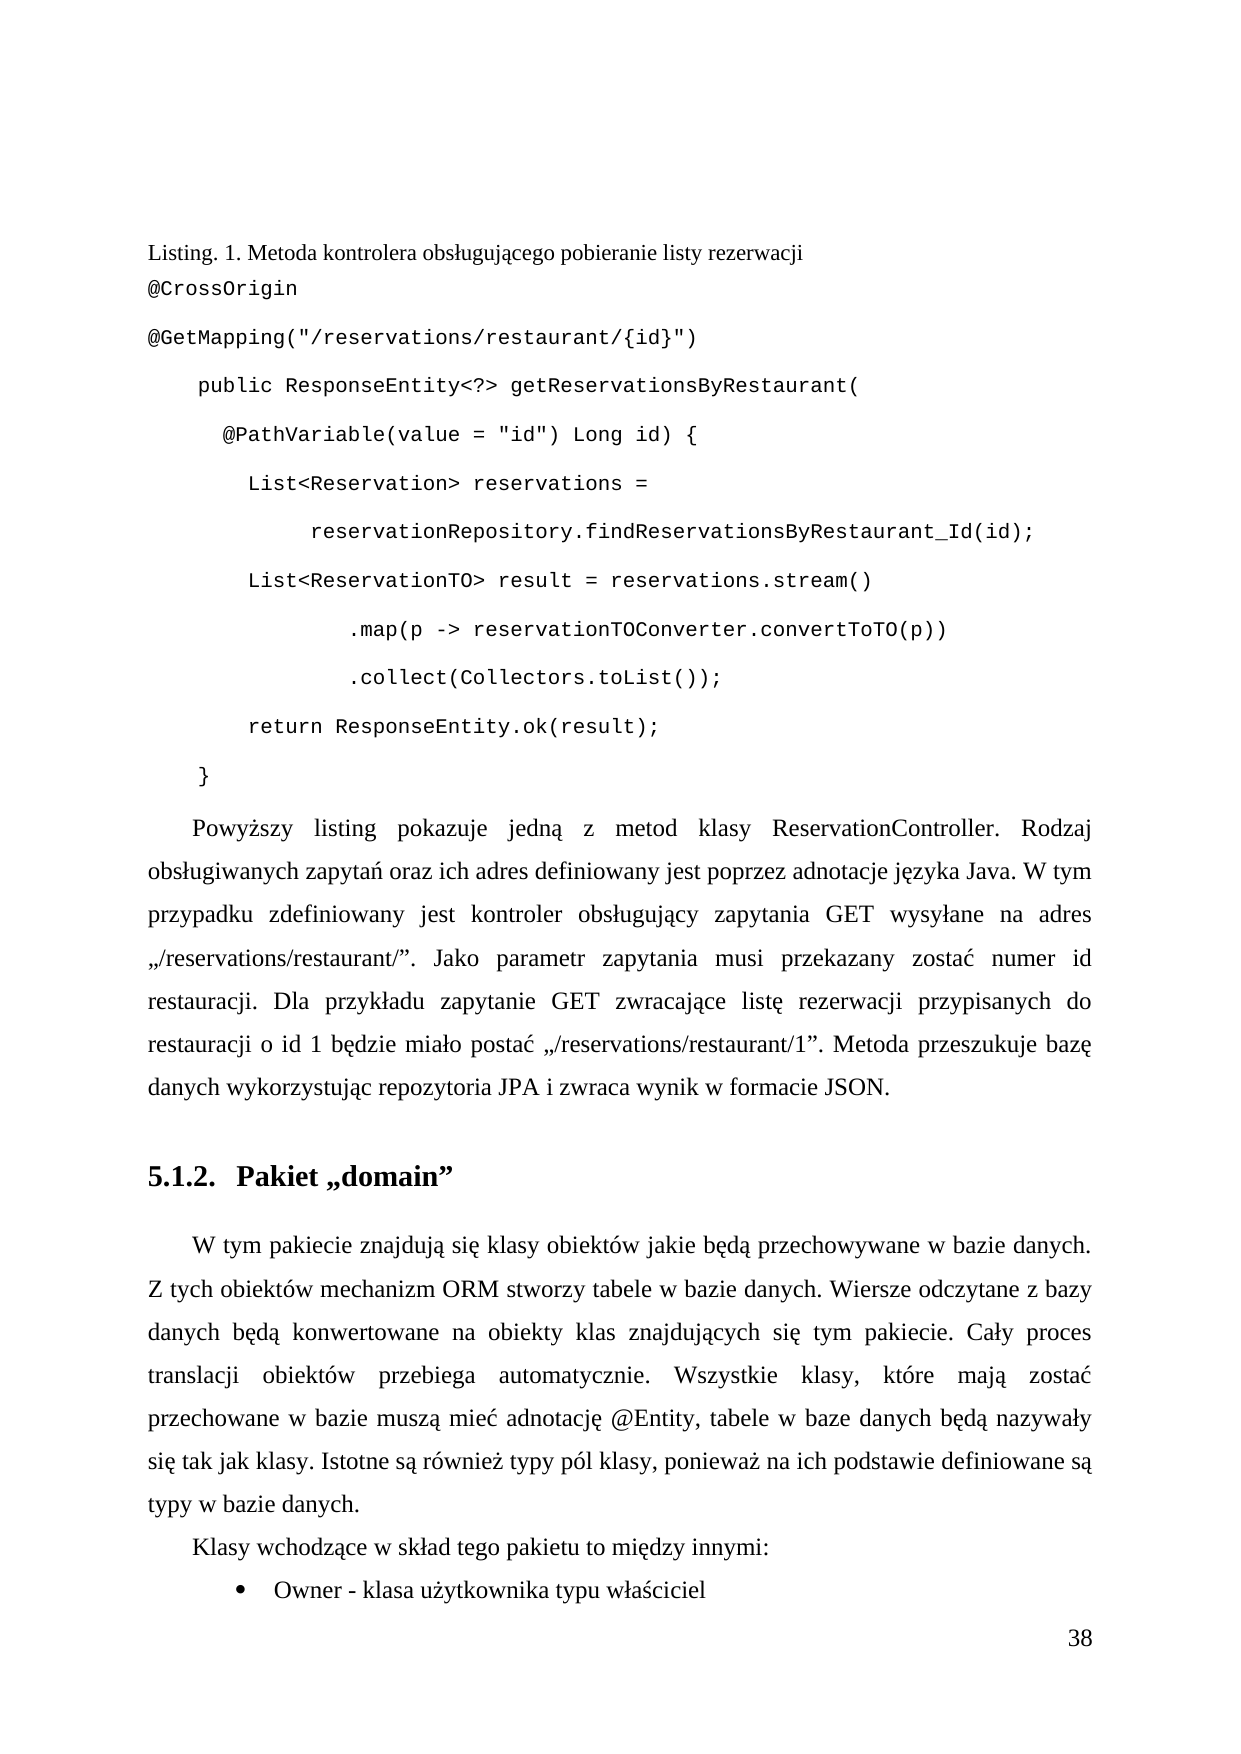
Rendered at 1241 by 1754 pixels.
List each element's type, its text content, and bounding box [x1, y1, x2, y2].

list Owner - klasa użytkownika typu właściciel [236, 1576, 1093, 1604]
list } [148, 765, 1093, 788]
text W tym pakiecie znajdują się klasy obiektów jakie będą przechowywane w bazie danych. Z tych obiektów mechanizm ORM stworzy tabele w bazie danych. Wiersze odczytane z bazy danych będą konwertowane na obiekty klas znajdujących się tym pakiecie. Cały proces translacji obiektów przebiega automatycznie. Wszystkie klasy, które mają zostać przechowane w bazie muszą mieć adnotację @Entity, tabele w baze danych będą nazywały się tak jak klasy. Istotne są również typy pól klasy, ponieważ na ich podstawie definiowane są typy w bazie danych. [148, 1231, 1093, 1518]
list List<Reservation> reservations = [148, 473, 1093, 496]
list List<ReservationTO> result = reservations.stream() [148, 570, 1093, 594]
text Pakiet „domain” [148, 1158, 1093, 1193]
list return ResponseEntity.ok(result); [148, 716, 1093, 740]
list public ResponseEntity<?> getReservationsByRestaurant( [148, 376, 1093, 399]
text Powyższy listing pokazuje jedną z metod klasy ReservationController. Rodzaj obsługiwanych zapytań oraz ich adres definiowany jest poprzez adnotacje języka Java. W tym przypadku zdefiniowany jest kontroler obsługujący zapytania GET wysyłane na adres „/reservations/restaurant/”. Jako parametr zapytania musi przekazany zostać numer id restauracji. Dla przykładu zapytanie GET zwracające listę rezerwacji przypisanych do restauracji o id 1 będzie miało postać „/reservations/restaurant/1”. Metoda przeszukuje bazę danych wykorzystując repozytoria JPA i zwraca wynik w formacie JSON. [148, 813, 1093, 1101]
text Listing. 1. Metoda kontrolera obsługującego pobieranie listy rezerwacji [148, 239, 1093, 266]
list @PathVariable(value = "id") Long id) { [148, 424, 1093, 448]
text Klasy wchodzące w skład tego pakietu to między innymi: [148, 1532, 1093, 1561]
list reservationRepository.findReservationsByRestaurant_Id(id); [148, 521, 1093, 545]
list .map(p -> reservationTOConverter.convertToTO(p)) [148, 619, 1093, 642]
list @GetMapping("/reservations/restaurant/{id}") [148, 327, 1093, 351]
list .collect(Collectors.toList()); [148, 667, 1093, 691]
list @CrossOrigin [148, 278, 1093, 302]
